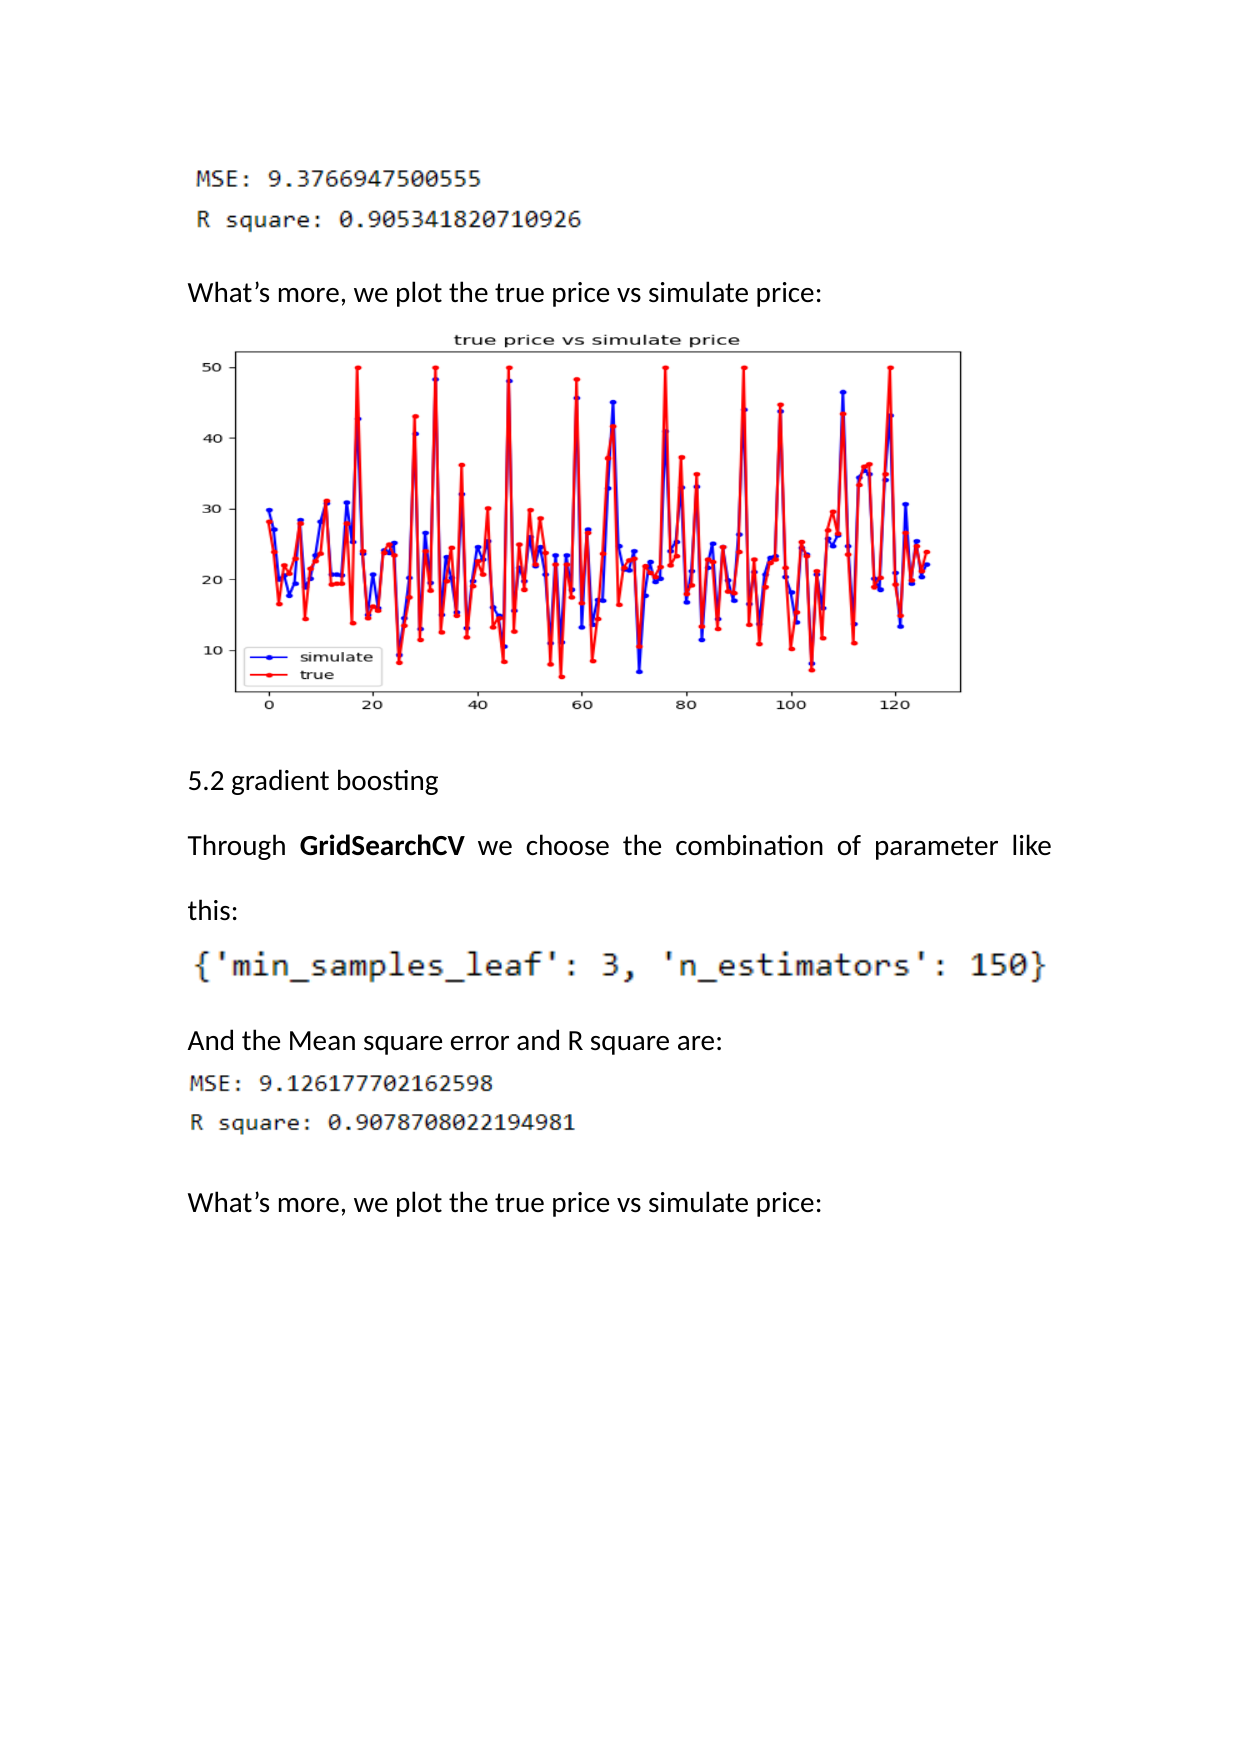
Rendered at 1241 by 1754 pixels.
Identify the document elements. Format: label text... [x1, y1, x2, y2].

text And the Mean square error and R square are: [187, 1007, 1053, 1072]
text Through GridSearchCV we choose the combination of parameter like this: [187, 812, 1053, 942]
text What’s more, we plot the true price vs simulate price: [187, 259, 1053, 324]
text 5.2 gradient boosting [187, 747, 1053, 812]
text What’s more, we plot the true price vs simulate price: [187, 1169, 1053, 1234]
picture [187, 942, 1050, 998]
picture [187, 1072, 580, 1141]
picture [187, 324, 979, 722]
picture [187, 162, 593, 242]
